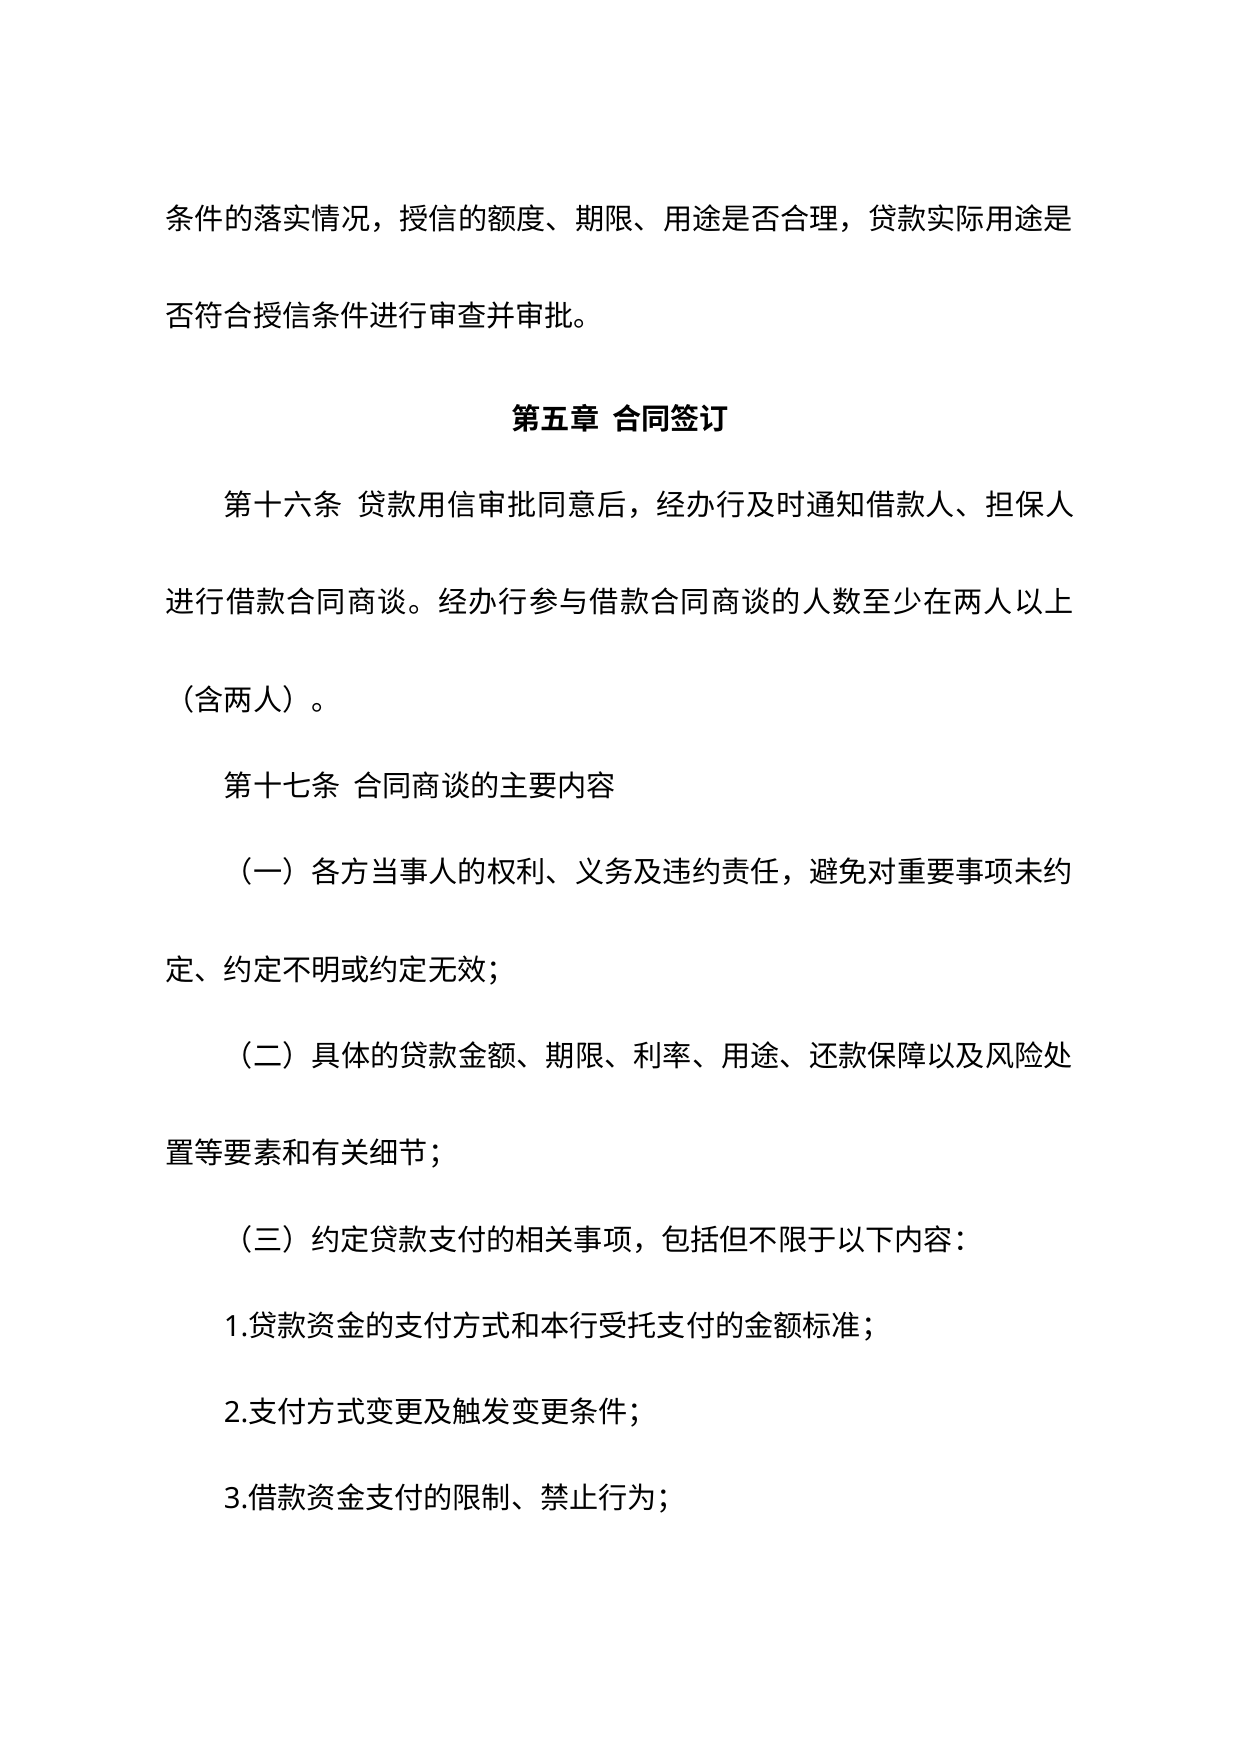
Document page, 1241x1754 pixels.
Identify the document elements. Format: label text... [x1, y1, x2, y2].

text （一）各方当事人的权利、义务及违约责任，避免对重要事项未约定、约定不明或约定无效； [165, 837, 1075, 1000]
text 第十六条 贷款用信审批同意后，经办行及时通知借款人、担保人进行借款合同商谈。经办行参与借款合同商谈的人数至少在两人以上（含两人）。 [165, 470, 1075, 730]
text 2.支付方式变更及触发变更条件； [165, 1377, 1075, 1442]
text （二）具体的贷款金额、期限、利率、用途、还款保障以及风险处置等要素和有关细节； [165, 1021, 1075, 1183]
text 第十七条 合同商谈的主要内容 [165, 751, 1075, 816]
text 1.贷款资金的支付方式和本行受托支付的金额标准； [165, 1291, 1075, 1356]
text 第五章 合同签订 [165, 384, 1075, 449]
text 3.借款资金支付的限制、禁止行为； [165, 1463, 1075, 1528]
text （三）约定贷款支付的相关事项，包括但不限于以下内容： [165, 1205, 1075, 1270]
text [165, 184, 1075, 347]
